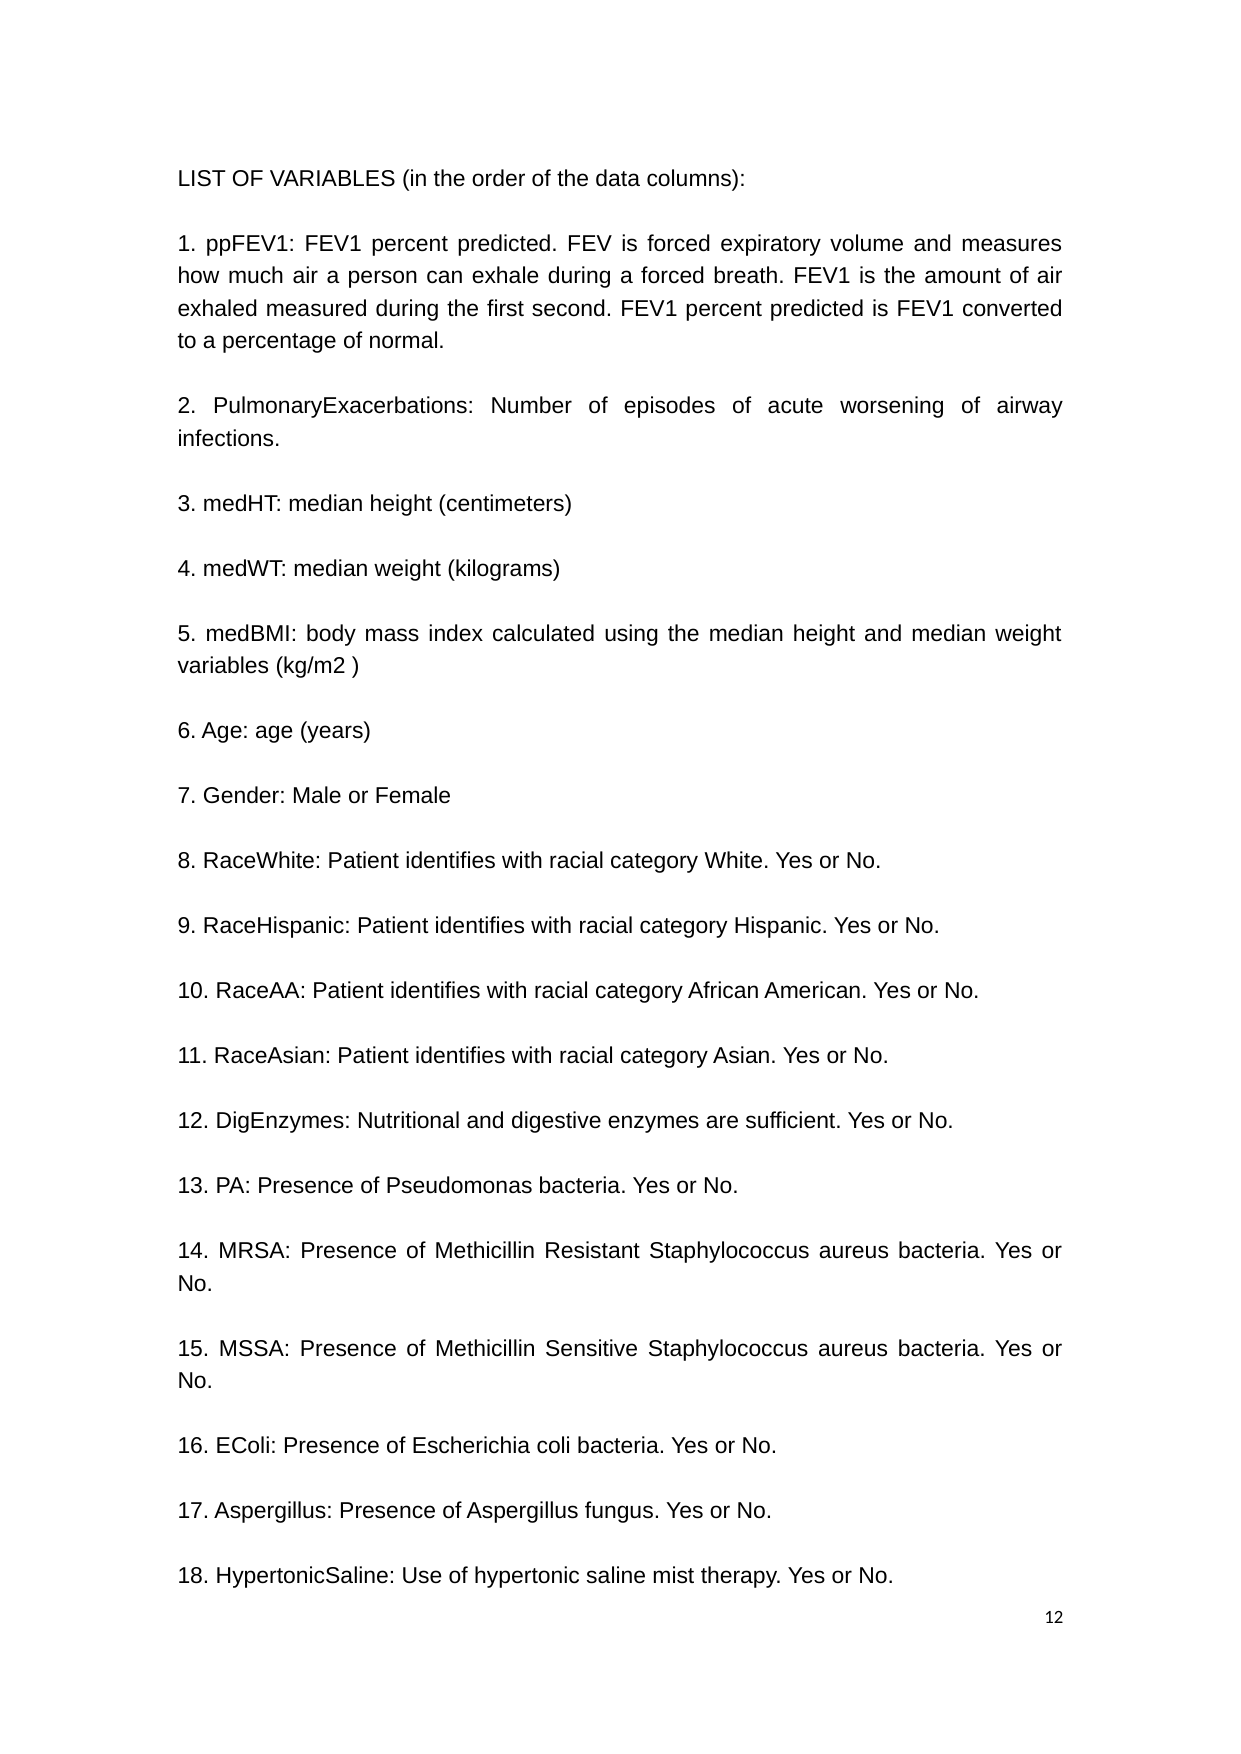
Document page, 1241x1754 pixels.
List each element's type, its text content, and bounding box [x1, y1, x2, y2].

text 8. RaceWhite: Patient identifies with racial category White. Yes or No. [177, 844, 1063, 877]
text 6. Age: age (years) [177, 714, 1063, 747]
text 3. medHT: median height (centimeters) [177, 487, 1063, 519]
text 12. DigEnzymes: Nutritional and digestive enzymes are sufficient. Yes or No. [177, 1104, 1063, 1137]
text 10. RaceAA: Patient identifies with racial category African American. Yes or No. [177, 974, 1063, 1007]
text LIST OF VARIABLES (in the order of the data columns): [177, 162, 1063, 194]
text 14. MRSA: Presence of Methicillin Resistant Staphylococcus aureus bacteria. Yes or No. [177, 1234, 1063, 1299]
text 5. medBMI: body mass index calculated using the median height and median weight variables (kg/m2 ) [177, 617, 1063, 682]
text 7. Gender: Male or Female [177, 779, 1063, 812]
text 4. medWT: median weight (kilograms) [177, 552, 1063, 584]
text 17. Aspergillus: Presence of Aspergillus fungus. Yes or No. [177, 1494, 1063, 1527]
text 1. ppFEV1: FEV1 percent predicted. FEV is forced expiratory volume and measures how much air a person can exhale during a forced breath. FEV1 is the amount of air exhaled measured during the first second. FEV1 percent predicted is FEV1 converted to a percentage of normal. [177, 227, 1063, 357]
text 16. EColi: Presence of Escherichia coli bacteria. Yes or No. [177, 1429, 1063, 1462]
text 9. RaceHispanic: Patient identifies with racial category Hispanic. Yes or No. [177, 909, 1063, 942]
text 18. HypertonicSaline: Use of hypertonic saline mist therapy. Yes or No. [177, 1559, 1063, 1592]
text 15. MSSA: Presence of Methicillin Sensitive Staphylococcus aureus bacteria. Yes or No. [177, 1332, 1063, 1397]
text 2. PulmonaryExacerbations: Number of episodes of acute worsening of airway infections. [177, 389, 1063, 454]
text 11. RaceAsian: Patient identifies with racial category Asian. Yes or No. [177, 1039, 1063, 1072]
text 13. PA: Presence of Pseudomonas bacteria. Yes or No. [177, 1169, 1063, 1202]
